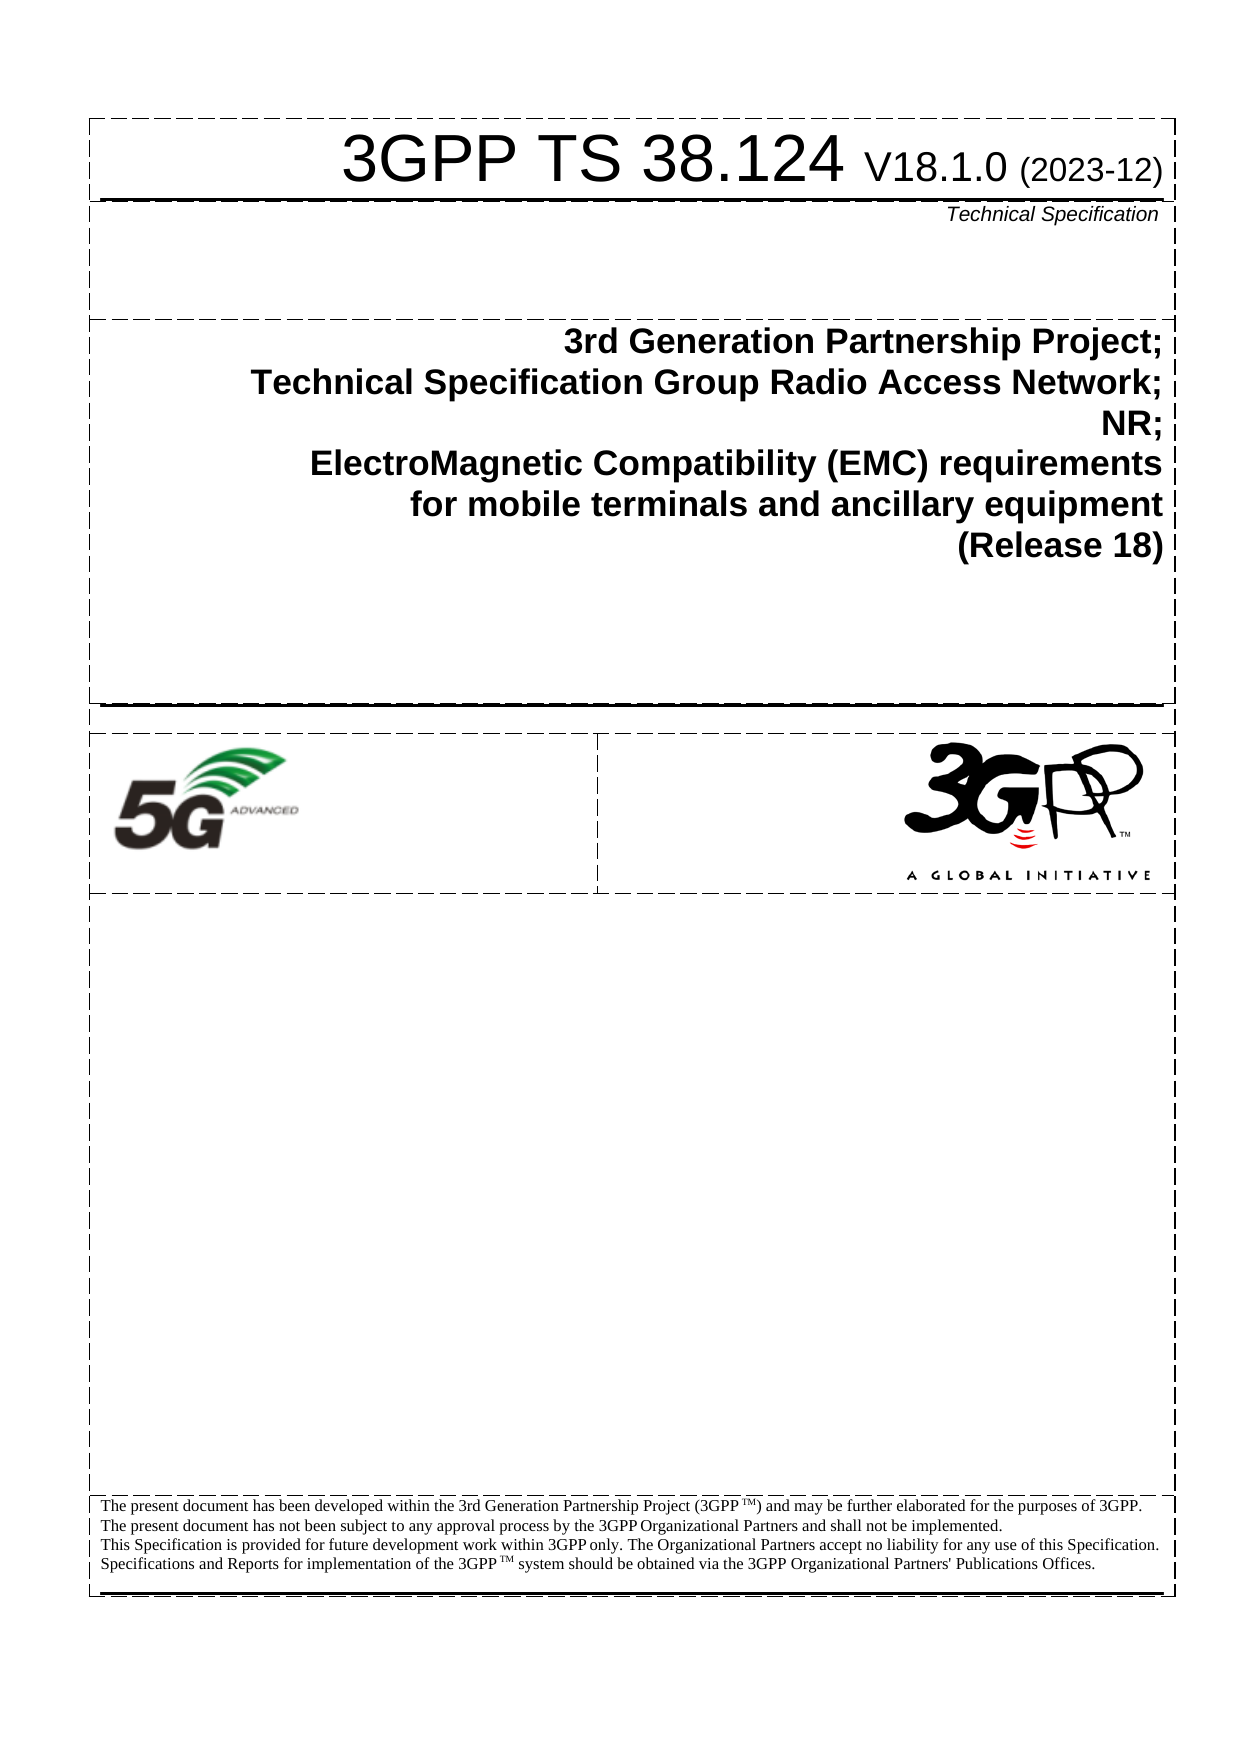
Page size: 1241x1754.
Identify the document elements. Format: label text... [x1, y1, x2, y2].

table_cell The present document has been developed within the 3rd Generation Partnership Project (3GPP TM) and may be further elaborated for the purposes of 3GPP. The present document has not been subject to any approval process by the 3GPP Organizational Partners and shall not be implemented. This Specification is provided for future development work within 3GPP only. The Organizational Partners accept no liability for any use of this Specification. Specifications and Reports for implementation of the 3GPP TM system should be obtained via the 3GPP Organizational Partners' Publications Offices. [89, 1495, 1175, 1596]
table_cell [89, 704, 1175, 733]
table_cell [598, 733, 1175, 893]
picture [896, 734, 1164, 885]
table_cell 3rd Generation Partnership Project; Technical Specification Group Radio Access Network; NR; ElectroMagnetic Compatibility (EMC) requirements for mobile terminals and ancillary equipment (Release 18) [89, 319, 1175, 703]
table_cell [89, 893, 1175, 1495]
table_cell Technical Specification [89, 201, 1175, 319]
table_cell [89, 733, 598, 893]
table_header 3GPP TS 38.124 V18.1.0 (2023-12) [89, 118, 1175, 201]
